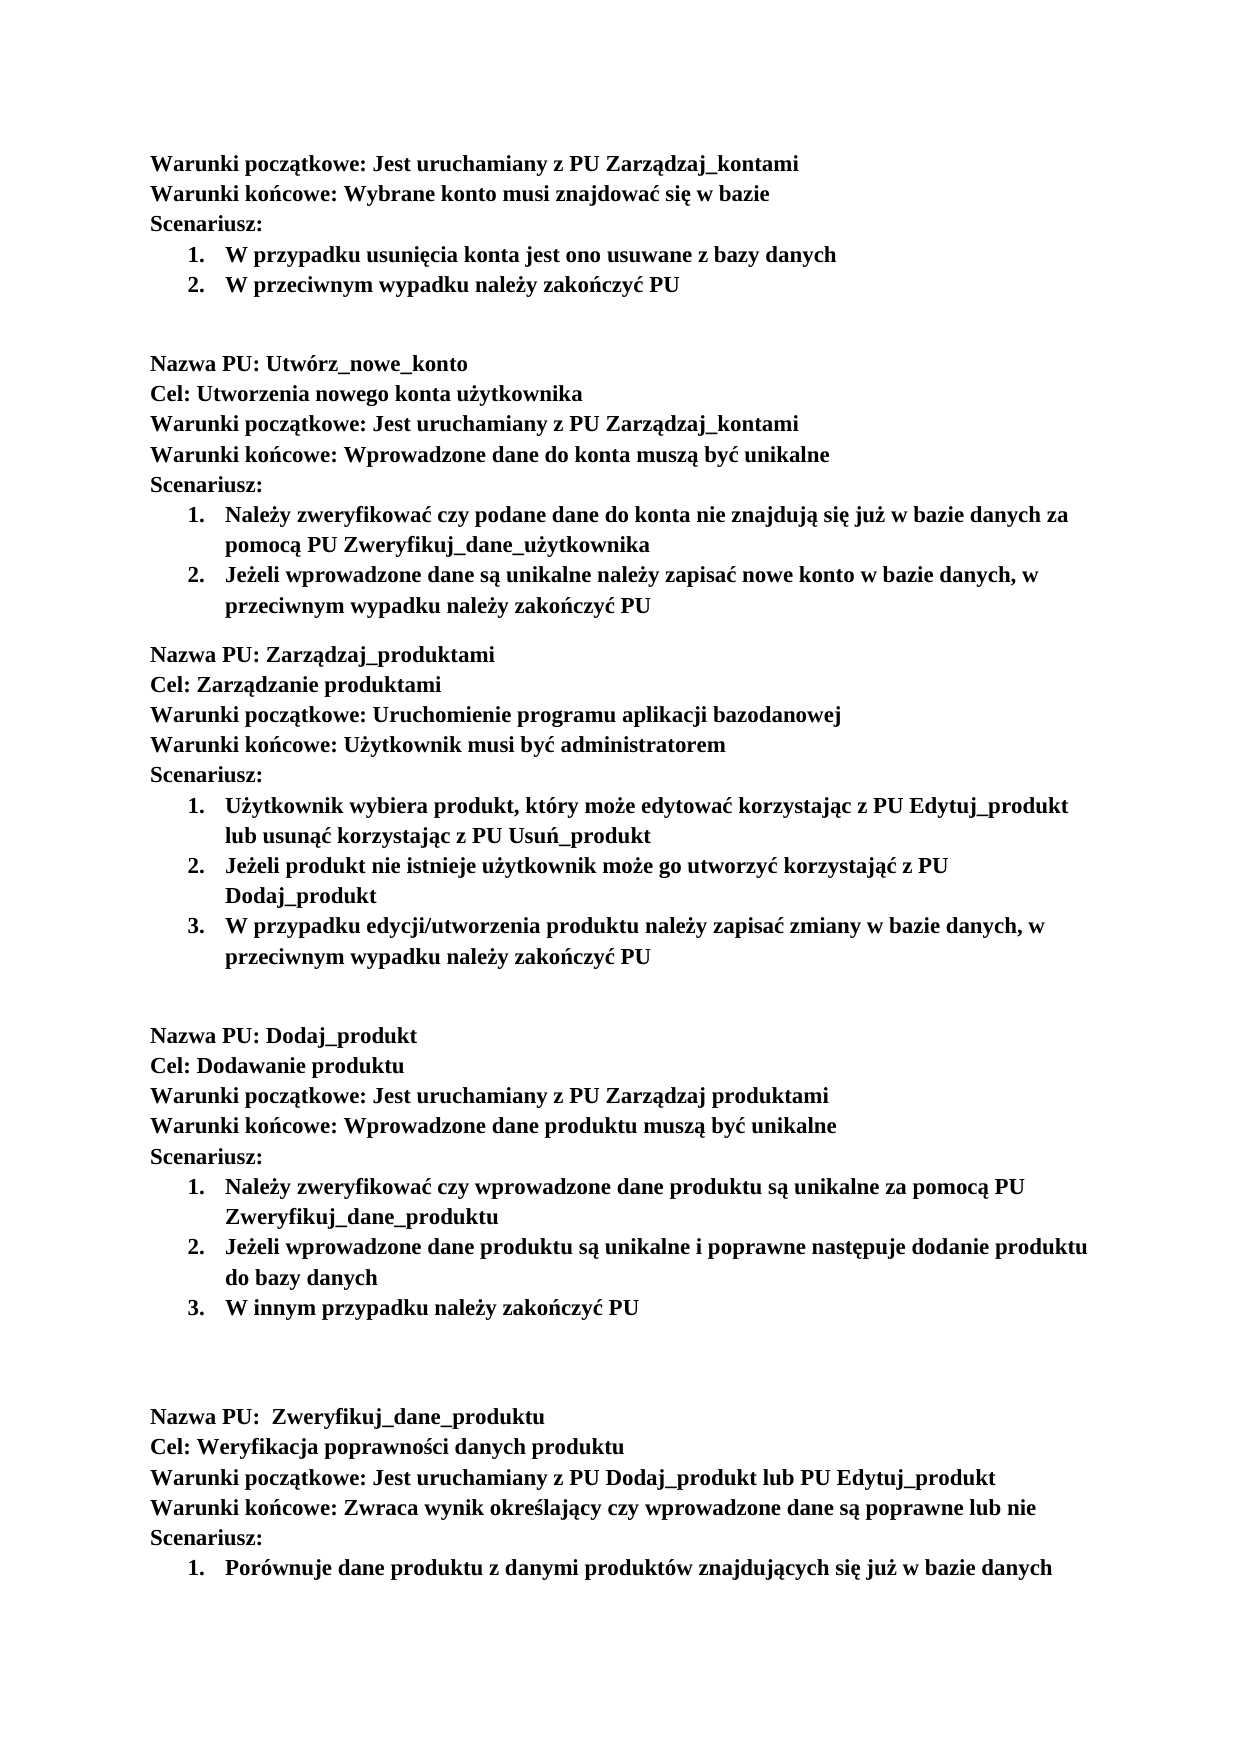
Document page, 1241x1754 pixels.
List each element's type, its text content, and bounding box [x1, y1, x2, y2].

list Jeżeli wprowadzone dane są unikalne należy zapisać nowe konto w bazie danych, w przeciwnym wypadku należy zakończyć PU [187, 561, 1090, 618]
text Warunki końcowe: Wprowadzone dane produktu muszą być unikalne [150, 1112, 1090, 1139]
list W przypadku edycji/utworzenia produktu należy zapisać zmiany w bazie danych, w przeciwnym wypadku należy zakończyć PU [187, 912, 1090, 969]
list W przeciwnym wypadku należy zakończyć PU [187, 271, 1090, 297]
text Warunki końcowe: Użytkownik musi być administratorem [150, 731, 1090, 758]
text Warunki końcowe: Wybrane konto musi znajdować się w bazie [150, 180, 1090, 207]
text Cel: Weryfikacja poprawności danych produktu [150, 1433, 1090, 1460]
list Porównuje dane produktu z danymi produktów znajdujących się już w bazie danych [187, 1554, 1090, 1581]
text Warunki początkowe: Uruchomienie programu aplikacji bazodanowej [150, 701, 1090, 727]
text Warunki początkowe: Jest uruchamiany z PU Zarządzaj_kontami [150, 150, 1090, 176]
list Jeżeli produkt nie istnieje użytkownik może go utworzyć korzystająć z PU Dodaj_produkt [187, 852, 1090, 909]
text Nazwa PU: Zweryfikuj_dane_produktu [150, 1403, 1090, 1429]
text Scenariusz: [150, 1143, 1090, 1169]
text Cel: Zarządzanie produktami [150, 671, 1090, 697]
text Warunki początkowe: Jest uruchamiany z PU Zarządzaj_kontami [150, 410, 1090, 437]
text Scenariusz: [150, 1524, 1090, 1550]
list Jeżeli wprowadzone dane produktu są unikalne i poprawne następuje dodanie produktu do bazy danych [187, 1233, 1090, 1290]
text Cel: Utworzenia nowego konta użytkownika [150, 380, 1090, 407]
list W przypadku usunięcia konta jest ono usuwane z bazy danych [187, 241, 1090, 267]
text Scenariusz: [150, 210, 1090, 237]
text Scenariusz: [150, 761, 1090, 788]
list Należy zweryfikować czy wprowadzone dane produktu są unikalne za pomocą PU Zweryfikuj_dane_produktu [187, 1173, 1090, 1229]
text Nazwa PU: Zarządzaj_produktami [150, 641, 1090, 667]
list Użytkownik wybiera produkt, który może edytować korzystając z PU Edytuj_produkt lub usunąć korzystając z PU Usuń_produkt [187, 792, 1090, 848]
list Należy zweryfikować czy podane dane do konta nie znajdują się już w bazie danych za pomocą PU Zweryfikuj_dane_użytkownika [187, 501, 1090, 558]
list W innym przypadku należy zakończyć PU [187, 1294, 1090, 1320]
text Nazwa PU: Utwórz_nowe_konto [150, 350, 1090, 376]
text Warunki końcowe: Zwraca wynik określający czy wprowadzone dane są poprawne lub nie [150, 1494, 1090, 1520]
text Nazwa PU: Dodaj_produkt [150, 1022, 1090, 1048]
text Cel: Dodawanie produktu [150, 1052, 1090, 1078]
text Warunki początkowe: Jest uruchamiany z PU Dodaj_produkt lub PU Edytuj_produkt [150, 1463, 1090, 1490]
text Warunki końcowe: Wprowadzone dane do konta muszą być unikalne [150, 441, 1090, 467]
text Scenariusz: [150, 471, 1090, 497]
text Warunki początkowe: Jest uruchamiany z PU Zarządzaj produktami [150, 1082, 1090, 1109]
